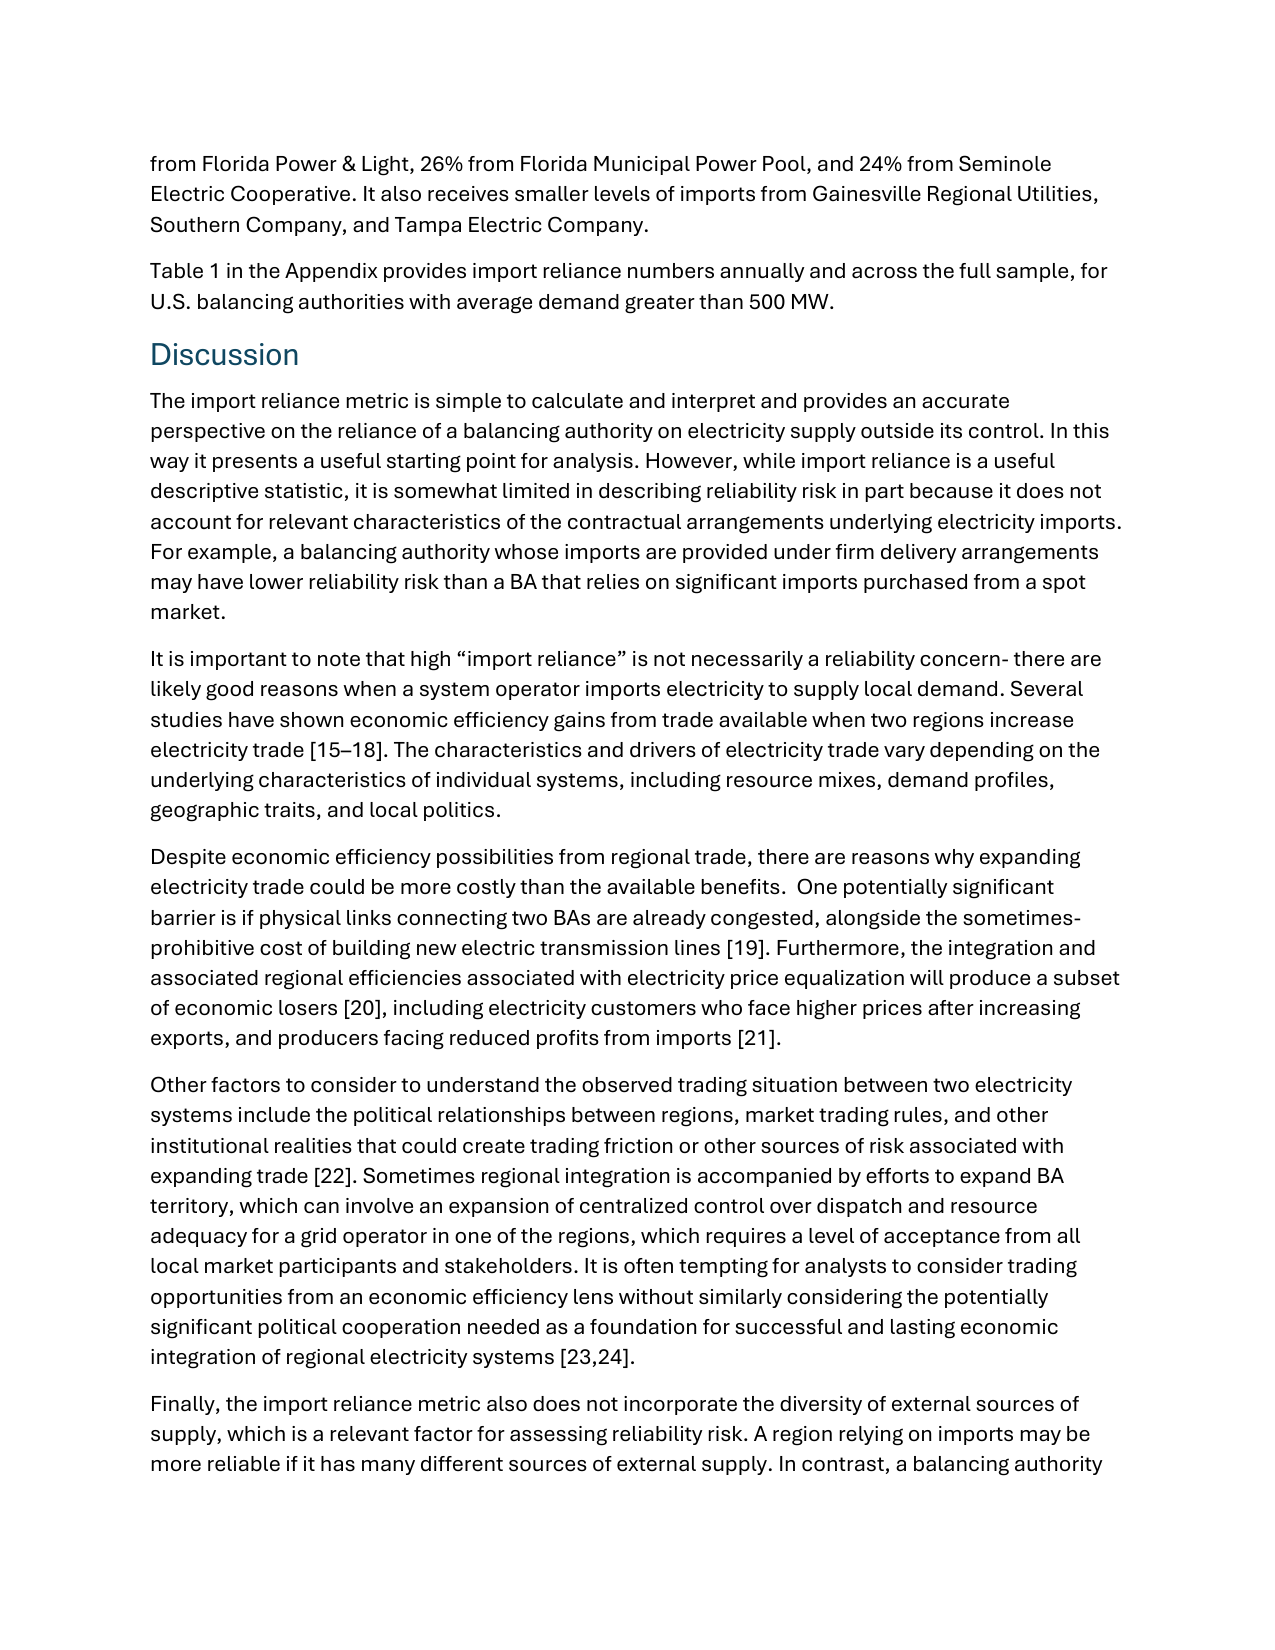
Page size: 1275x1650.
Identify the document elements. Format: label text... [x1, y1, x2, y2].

text It is important to note that high “import reliance” is not necessarily a reliability concern- there are likely good reasons when a system operator imports electricity to supply local demand. Several studies have shown economic efficiency gains from trade available when two regions increase electricity trade [15–18]. The characteristics and drivers of electricity trade vary depending on the underlying characteristics of individual systems, including resource mixes, demand profiles, geographic traits, and local politics. [150, 645, 1125, 824]
text Other factors to consider to understand the observed trading situation between two electricity systems include the political relationships between regions, market trading rules, and other institutional realities that could create trading friction or other sources of risk associated with expanding trade [22]. Sometimes regional integration is accompanied by efforts to expand BA territory, which can involve an expansion of centralized control over dispatch and resource adequacy for a grid operator in one of the regions, which requires a level of acceptance from all local market participants and stakeholders. It is often tempting for analysts to consider trading opportunities from an economic efficiency lens without similarly considering the potentially significant political cooperation needed as a foundation for successful and lasting economic integration of regional electricity systems [23,24]. [150, 1071, 1125, 1371]
text The import reliance metric is simple to calculate and interpret and provides an accurate perspective on the reliance of a balancing authority on electricity supply outside its control. In this way it presents a useful starting point for analysis. However, while import reliance is a useful descriptive statistic, it is somewhat limited in describing reliability risk in part because it does not account for relevant characteristics of the contractual arrangements underlying electricity imports. For example, a balancing authority whose imports are provided under firm delivery arrangements may have lower reliability risk than a BA that relies on significant imports purchased from a spot market. [150, 387, 1125, 626]
text Table 1 in the Appendix provides import reliance numbers annually and across the full sample, for U.S. balancing authorities with average demand greater than 500 MW. [150, 257, 1125, 316]
subtitle Discussion [150, 334, 1125, 375]
text Despite economic efficiency possibilities from regional trade, there are reasons why expanding electricity trade could be more costly than the available benefits. One potentially significant barrier is if physical links connecting two BAs are already congested, alongside the sometimes-prohibitive cost of building new electric transmission lines [19]. Furthermore, the integration and associated regional efficiencies associated with electricity price equalization will produce a subset of economic losers [20], including electricity customers who face higher prices after increasing exports, and producers facing reduced profits from imports [21]. [150, 843, 1125, 1052]
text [150, 1390, 1125, 1478]
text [150, 150, 1125, 238]
